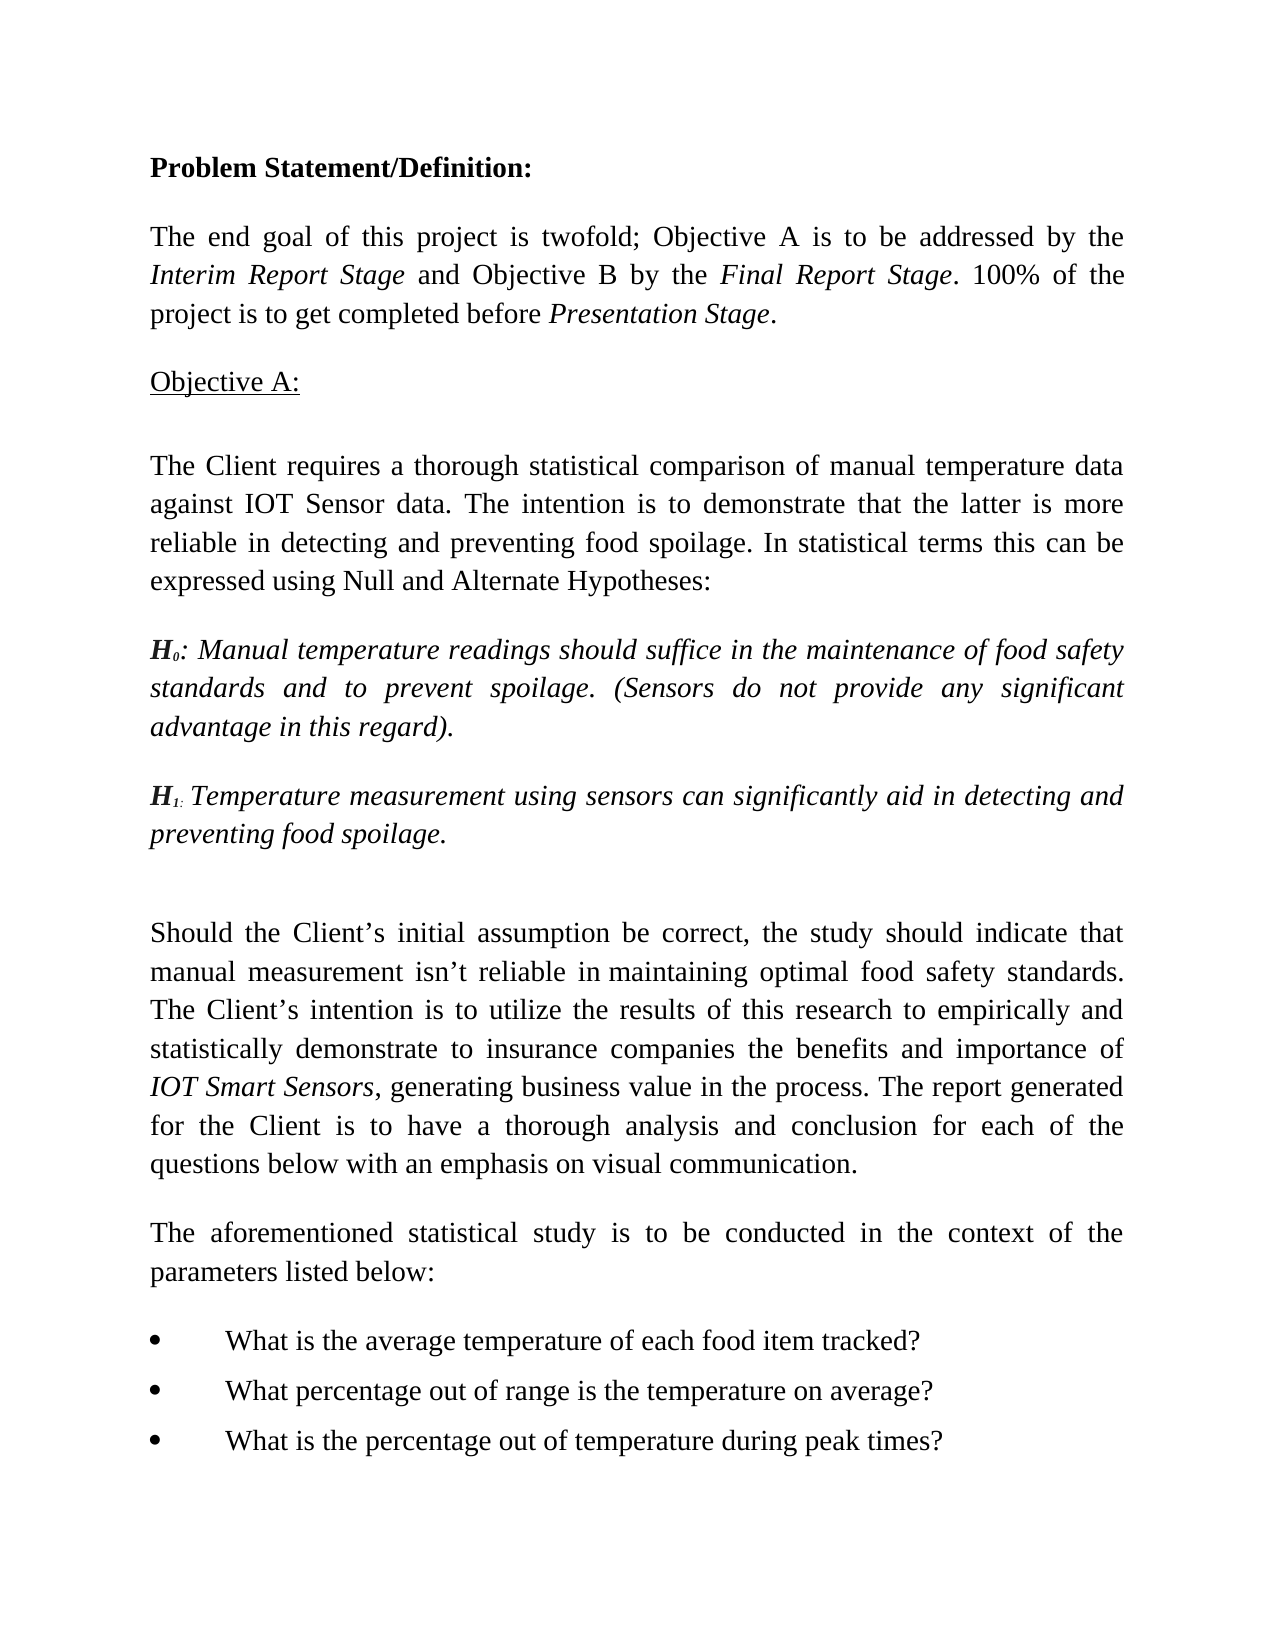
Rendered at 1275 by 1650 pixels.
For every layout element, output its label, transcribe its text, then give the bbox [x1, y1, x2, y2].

text Objective A: [150, 364, 1125, 398]
list What percentage out of range is the temperature on average? [150, 1373, 1125, 1407]
text H0: Manual temperature readings should suffice in the maintenance of food safety standards and to prevent spoilage. (Sensors do not provide any significant advantage in this regard). [150, 632, 1125, 743]
text The Client requires a thorough statistical comparison of manual temperature data against IOT Sensor data. The intention is to demonstrate that the latter is more reliable in detecting and preventing food spoilage. In statistical terms this can be expressed using Null and Alternate Hypotheses: [150, 448, 1125, 597]
list What is the percentage out of temperature during peak times? [150, 1423, 1125, 1457]
text The end goal of this project is twofold; Objective A is to be addressed by the Interim Report Stage and Objective B by the Final Report Stage. 100% of the project is to get completed before Presentation Stage. [150, 219, 1125, 329]
list What is the average temperature of each food item tracked? [150, 1323, 1125, 1356]
text Should the Client’s initial assumption be correct, the study should indicate that manual measurement isn’t reliable in maintaining optimal food safety standards. The Client’s intention is to utilize the results of this research to empirically and statistically demonstrate to insurance companies the benefits and importance of IOT Smart Sensors, generating business value in the process. The report generated for the Client is to have a thorough analysis and conclusion for each of the questions below with an emphasis on visual communication. [150, 915, 1125, 1180]
text H1: Temperature measurement using sensors can significantly aid in detecting and preventing food spoilage. [150, 778, 1125, 850]
text The aforementioned statistical study is to be conducted in the context of the parameters listed below: [150, 1215, 1125, 1287]
text Problem Statement/Definition: [150, 150, 1125, 183]
